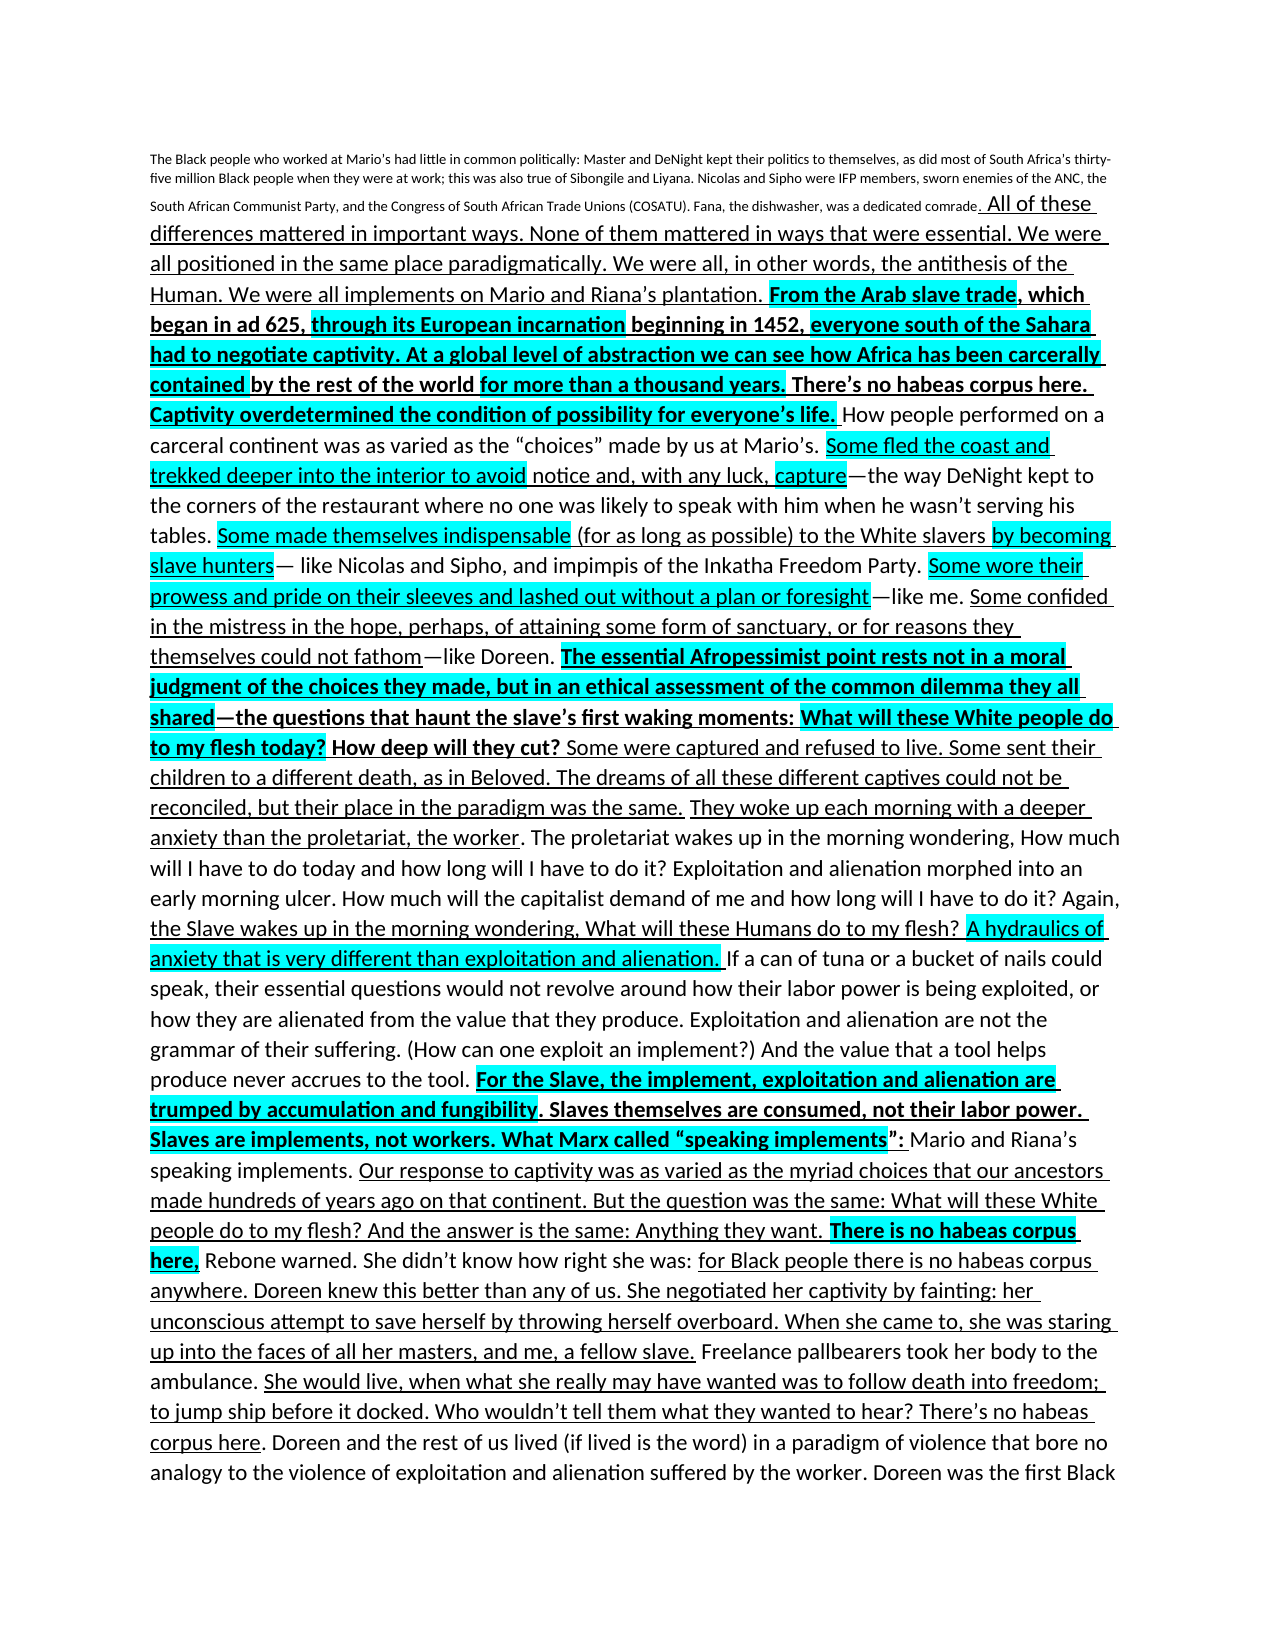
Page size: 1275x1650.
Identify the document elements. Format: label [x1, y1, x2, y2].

text [150, 150, 1125, 1486]
